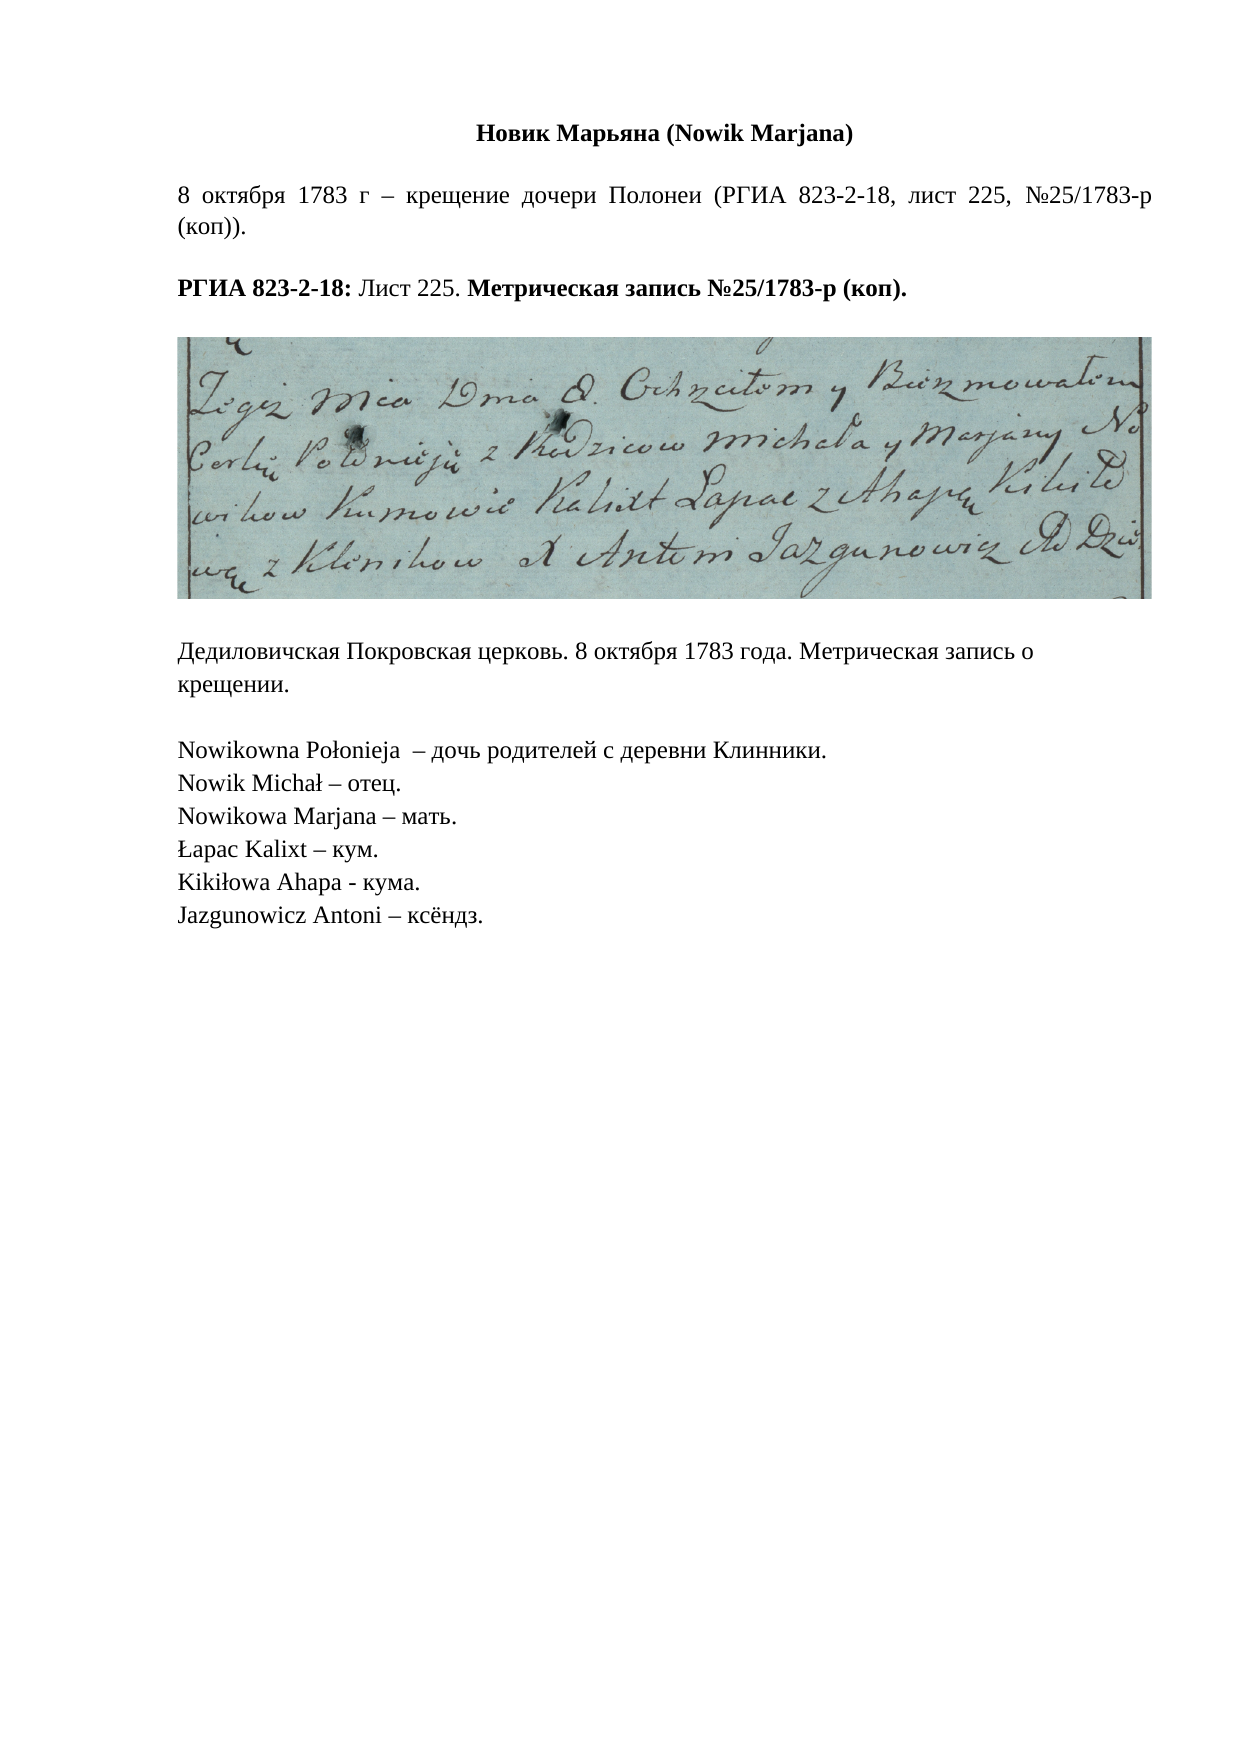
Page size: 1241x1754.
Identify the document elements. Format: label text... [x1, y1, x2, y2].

text Nowikowna Połonieja – дочь родителей с деревни Клинники. [177, 735, 1152, 764]
text Kikiłowa Ahapa - кума. [177, 867, 1152, 896]
text 8 октября 1783 г – крещение дочери Полонеи (РГИА 823-2-18, лист 225, №25/1783-р (коп)). [177, 180, 1152, 240]
text Łapac Kalixt – кум. [177, 834, 1152, 863]
text Новик Марьяна (Nowik Marjana) [177, 118, 1152, 147]
text РГИА 823-2-18: Лист 225. Метрическая запись №25/1783-р (коп). [177, 273, 1152, 302]
text Дедиловичская Покровская церковь. 8 октября 1783 года. Метрическая запись о крещении. [177, 636, 1152, 698]
text Nowik Michał – отец. [177, 768, 1152, 797]
text Nowikowa Marjana – мать. [177, 801, 1152, 830]
text Jazgunowicz Antoni – ксёндз. [177, 900, 1152, 929]
picture [177, 337, 1152, 599]
